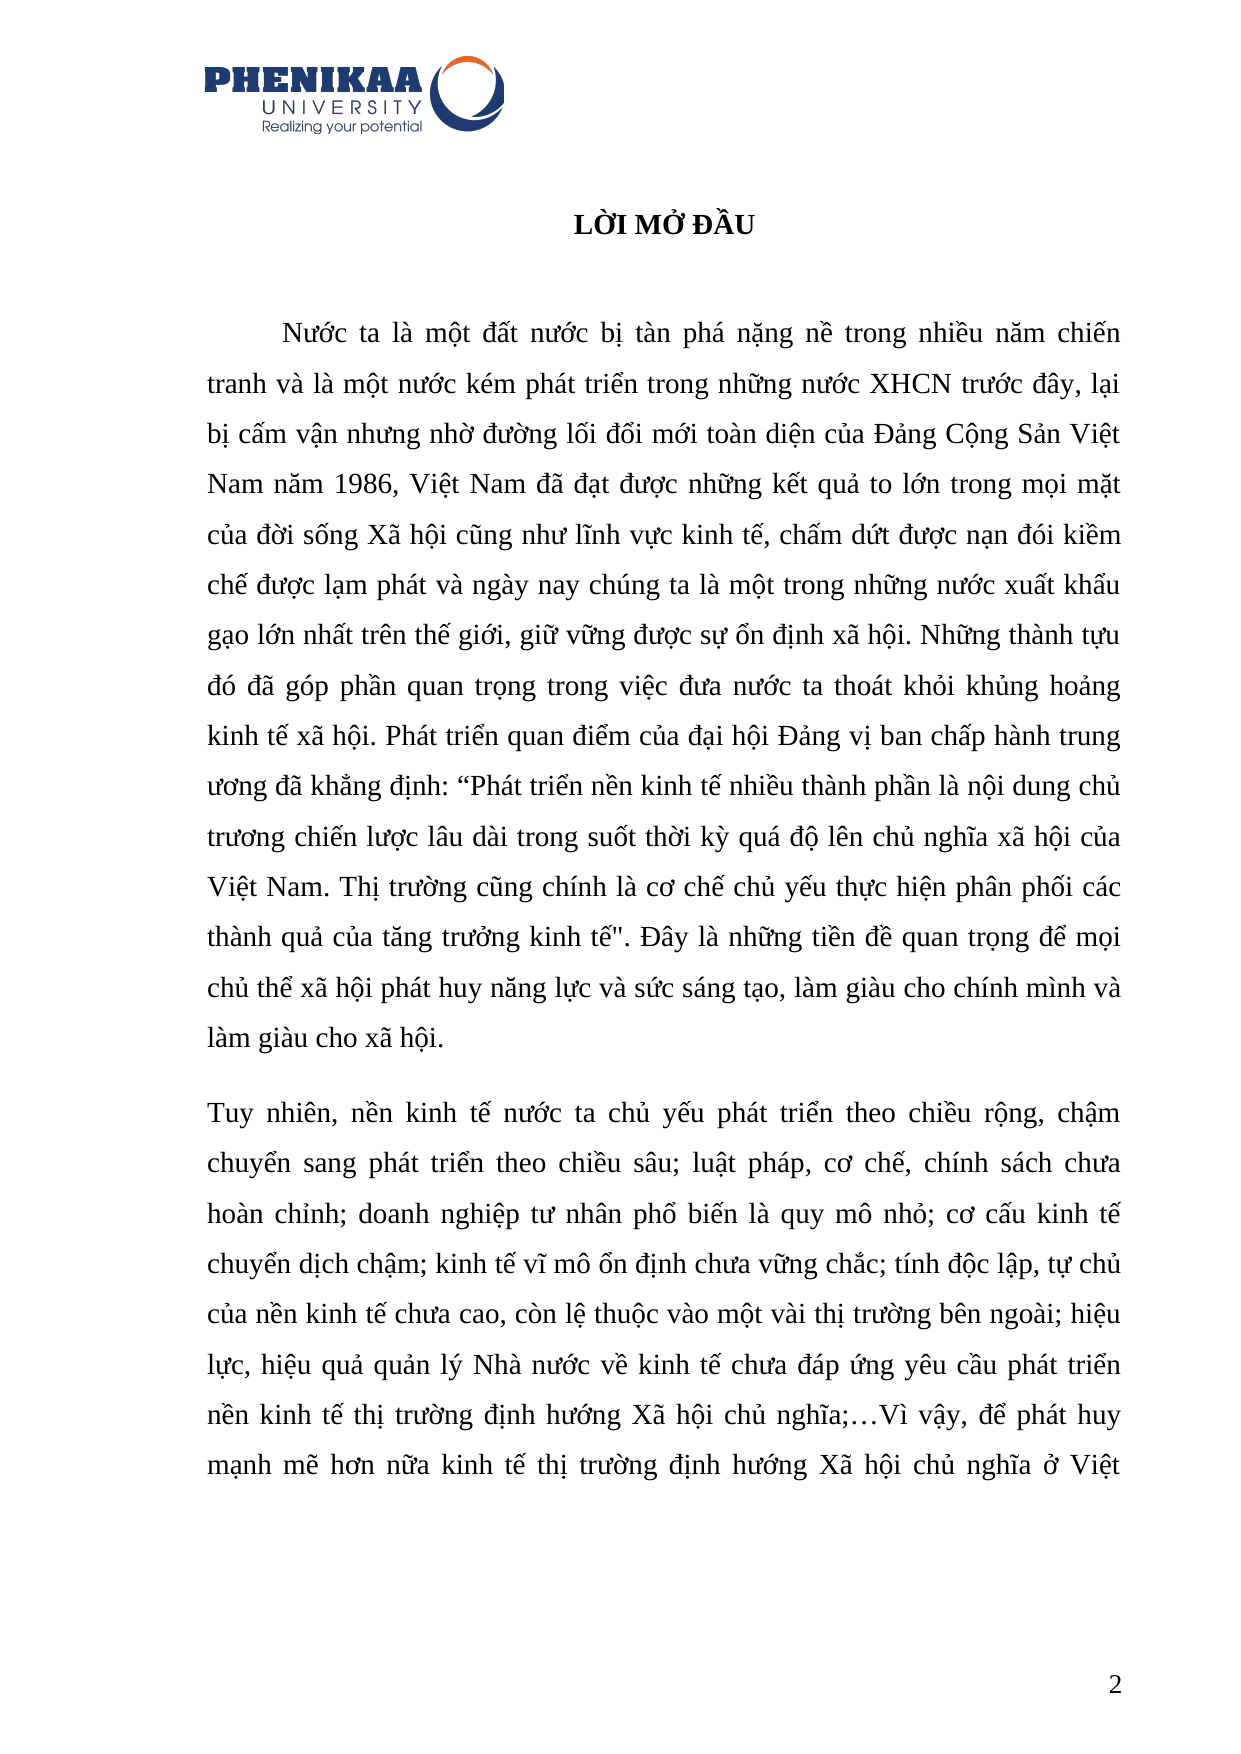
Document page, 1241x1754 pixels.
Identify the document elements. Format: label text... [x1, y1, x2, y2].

picture [204, 56, 504, 134]
subtitle LỜI MỞ ĐẦU [207, 207, 1122, 240]
text Nước ta là một đất nước bị tàn phá nặng nề trong nhiều năm chiến tranh và là một nước kém phát triển trong những nước XHCN trước đây, lại bị cấm vận nhưng nhờ đường lối đổi mới toàn diện của Đảng Cộng Sản Việt Nam năm 1986, Việt Nam đã đạt được những kết quả to lớn trong mọi mặt của đời sống Xã hội cũng như lĩnh vực kinh tế, chấm dứt được nạn đói kiềm chế được lạm phát và ngày nay chúng ta là một trong những nước xuất khẩu gạo lớn nhất trên thế giới, giữ vững được sự ổn định xã hội. Những thành tựu đó đã góp phần quan trọng trong việc đưa nước ta thoát khỏi khủng hoảng kinh tế xã hội. Phát triển quan điểm của đại hội Đảng vị ban chấp hành trung ương đã khẳng định: “Phát triển nền kinh tế nhiều thành phần là nội dung chủ trương chiến lược lâu dài trong suốt thời kỳ quá độ lên chủ nghĩa xã hội của Việt Nam. Thị trường cũng chính là cơ chế chủ yếu thực hiện phân phối các thành quả của tăng trưởng kinh tế". Đây là những tiền đề quan trọng để mọi chủ thể xã hội phát huy năng lực và sức sáng tạo, làm giàu cho chính mình và làm giàu cho xã hội. [207, 316, 1122, 1053]
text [207, 1095, 1122, 1481]
